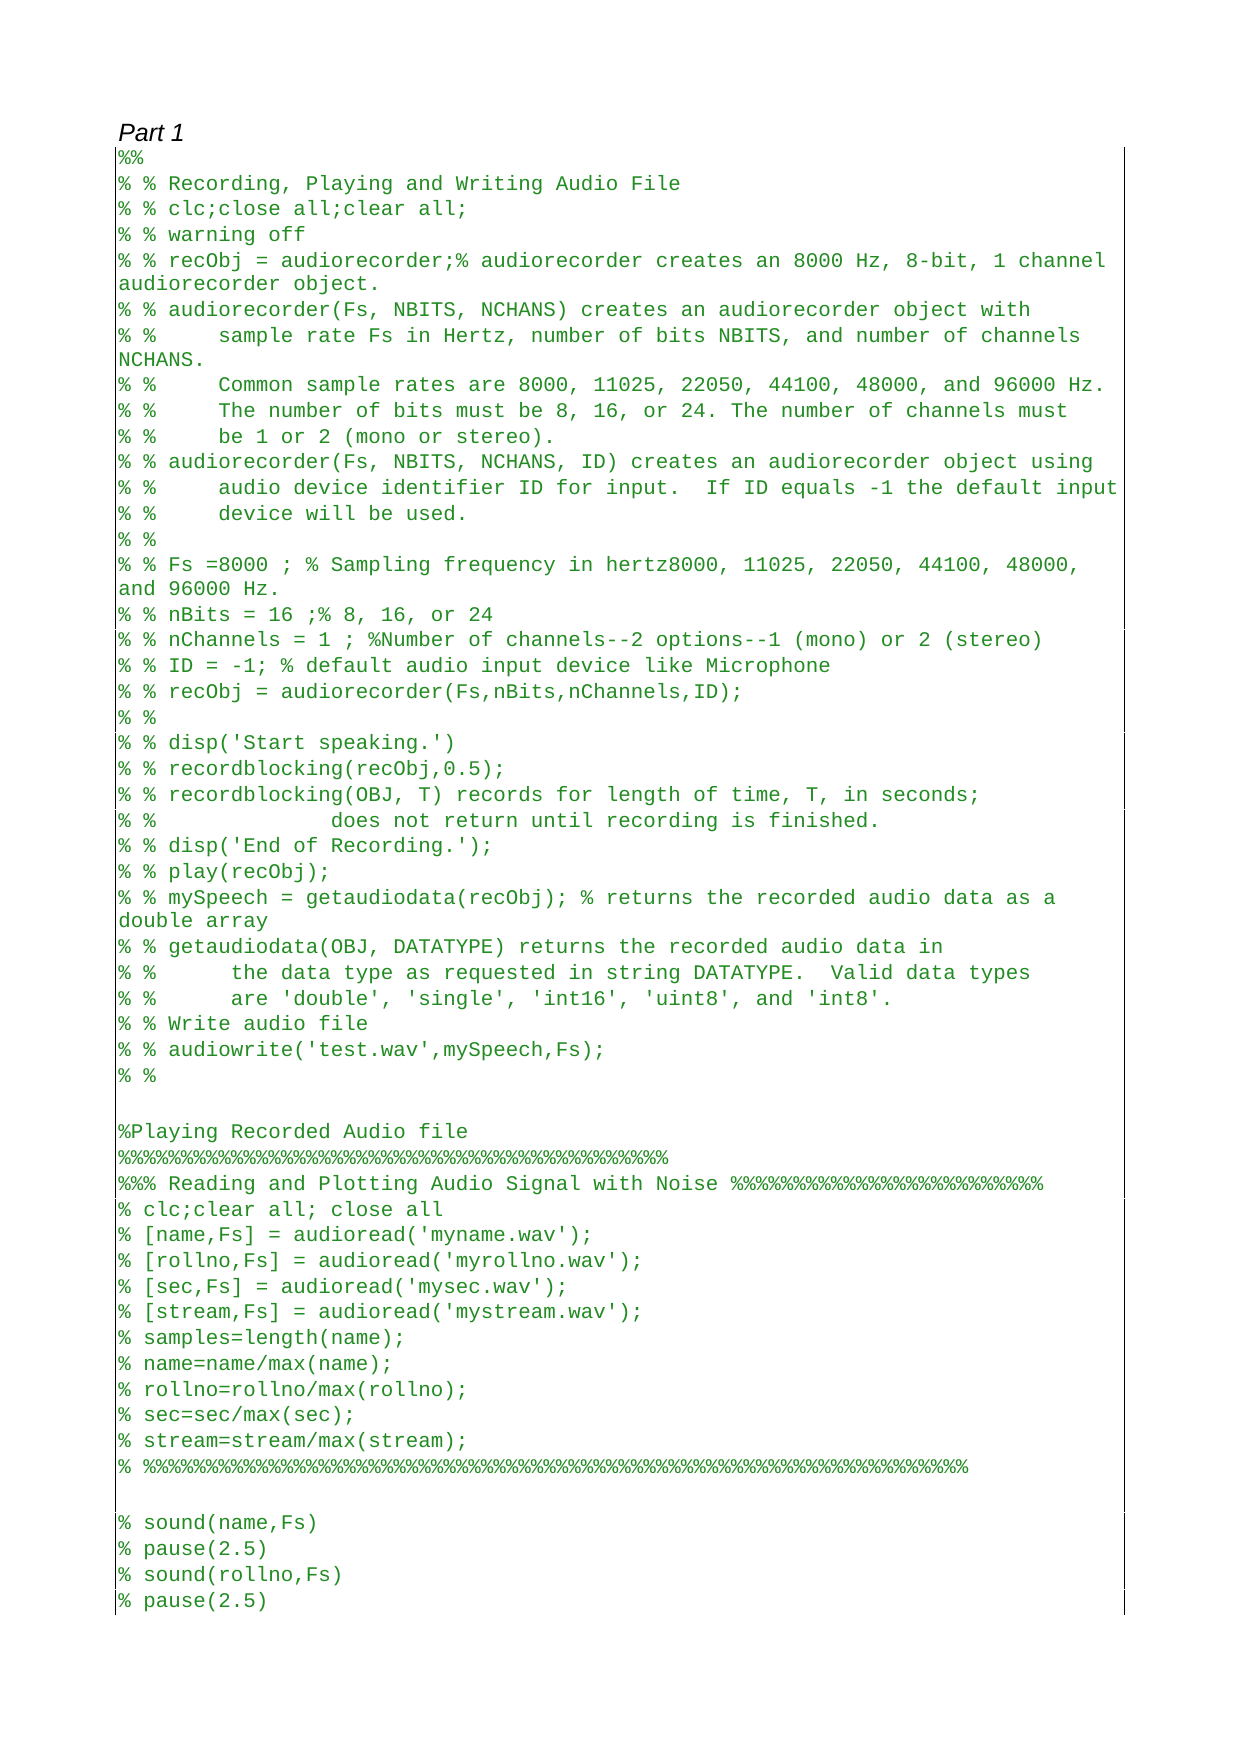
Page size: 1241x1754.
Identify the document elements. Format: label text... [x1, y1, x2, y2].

text % samples=length(name); [116, 1327, 1124, 1353]
text % % recordblocking(OBJ, T) records for length of time, T, in seconds; [116, 784, 1124, 809]
text % % The number of bits must be 8, 16, or 24. The number of channels must [116, 400, 1124, 426]
text % sec=sec/max(sec); [116, 1404, 1124, 1430]
text % % play(recObj); [116, 861, 1124, 887]
text % % audiowrite('test.wav',mySpeech,Fs); [116, 1039, 1124, 1065]
text % [stream,Fs] = audioread('mystream.wav'); [116, 1301, 1124, 1327]
text % name=name/max(name); [116, 1353, 1124, 1379]
text % % nChannels = 1 ; %Number of channels--2 options--1 (mono) or 2 (stereo) [116, 629, 1124, 655]
text % % recordblocking(recObj,0.5); [116, 758, 1124, 784]
text %% [116, 147, 1124, 173]
text % % Write audio file [116, 1013, 1124, 1039]
text Part 1 [118, 118, 1122, 147]
text % % device will be used. [116, 503, 1124, 529]
text % [name,Fs] = audioread('myname.wav'); [116, 1224, 1124, 1250]
text % % audiorecorder(Fs, NBITS, NCHANS, ID) creates an audiorecorder object using [116, 451, 1124, 477]
text % % be 1 or 2 (mono or stereo). [116, 426, 1124, 451]
text % % getaudiodata(OBJ, DATATYPE) returns the recorded audio data in [116, 936, 1124, 962]
text % % audio device identifier ID for input. If ID equals -1 the default input [116, 477, 1124, 503]
text % % Common sample rates are 8000, 11025, 22050, 44100, 48000, and 96000 Hz. [116, 374, 1124, 400]
text % clc;clear all; close all [116, 1198, 1124, 1224]
text % % Recording, Playing and Writing Audio File [116, 173, 1124, 198]
text % sound(name,Fs) [116, 1512, 1124, 1538]
text % pause(2.5) [116, 1589, 1124, 1615]
text % % does not return until recording is finished. [116, 809, 1124, 835]
text %%%%%%%%%%%%%%%%%%%%%%%%%%%%%%%%%%%%%%%%%%%% [116, 1147, 1124, 1173]
text % %%%%%%%%%%%%%%%%%%%%%%%%%%%%%%%%%%%%%%%%%%%%%%%%%%%%%%%%%%%%%%%%%% [116, 1456, 1124, 1482]
text % % clc;close all;clear all; [116, 198, 1124, 224]
text %%% Reading and Plotting Audio Signal with Noise %%%%%%%%%%%%%%%%%%%%%%%%% [116, 1173, 1124, 1198]
text % sound(rollno,Fs) [116, 1564, 1124, 1589]
text % % nBits = 16 ;% 8, 16, or 24 [116, 604, 1124, 629]
text % % [116, 707, 1124, 732]
text % stream=stream/max(stream); [116, 1430, 1124, 1456]
text % rollno=rollno/max(rollno); [116, 1379, 1124, 1404]
text % % sample rate Fs in Hertz, number of bits NBITS, and number of channels NCHANS. [116, 325, 1124, 374]
text % % warning off [116, 224, 1124, 250]
text % % audiorecorder(Fs, NBITS, NCHANS) creates an audiorecorder object with [116, 299, 1124, 325]
text %Playing Recorded Audio file [116, 1121, 1124, 1147]
text % % recObj = audiorecorder;% audiorecorder creates an 8000 Hz, 8-bit, 1 channel audiorecorder object. [116, 250, 1124, 299]
text % % ID = -1; % default audio input device like Microphone [116, 655, 1124, 681]
text % % the data type as requested in string DATATYPE. Valid data types [116, 962, 1124, 988]
text % % recObj = audiorecorder(Fs,nBits,nChannels,ID); [116, 681, 1124, 707]
text % % [116, 1065, 1124, 1091]
text % % are 'double', 'single', 'int16', 'uint8', and 'int8'. [116, 988, 1124, 1013]
text % % disp('Start speaking.') [116, 732, 1124, 758]
text % % disp('End of Recording.'); [116, 835, 1124, 861]
text % % mySpeech = getaudiodata(recObj); % returns the recorded audio data as a double array [116, 887, 1124, 936]
text % pause(2.5) [116, 1538, 1124, 1564]
text % [rollno,Fs] = audioread('myrollno.wav'); [116, 1250, 1124, 1276]
text % % Fs =8000 ; % Sampling frequency in hertz8000, 11025, 22050, 44100, 48000, and 96000 Hz. [116, 554, 1124, 604]
text % [sec,Fs] = audioread('mysec.wav'); [116, 1276, 1124, 1301]
text % % [116, 529, 1124, 554]
